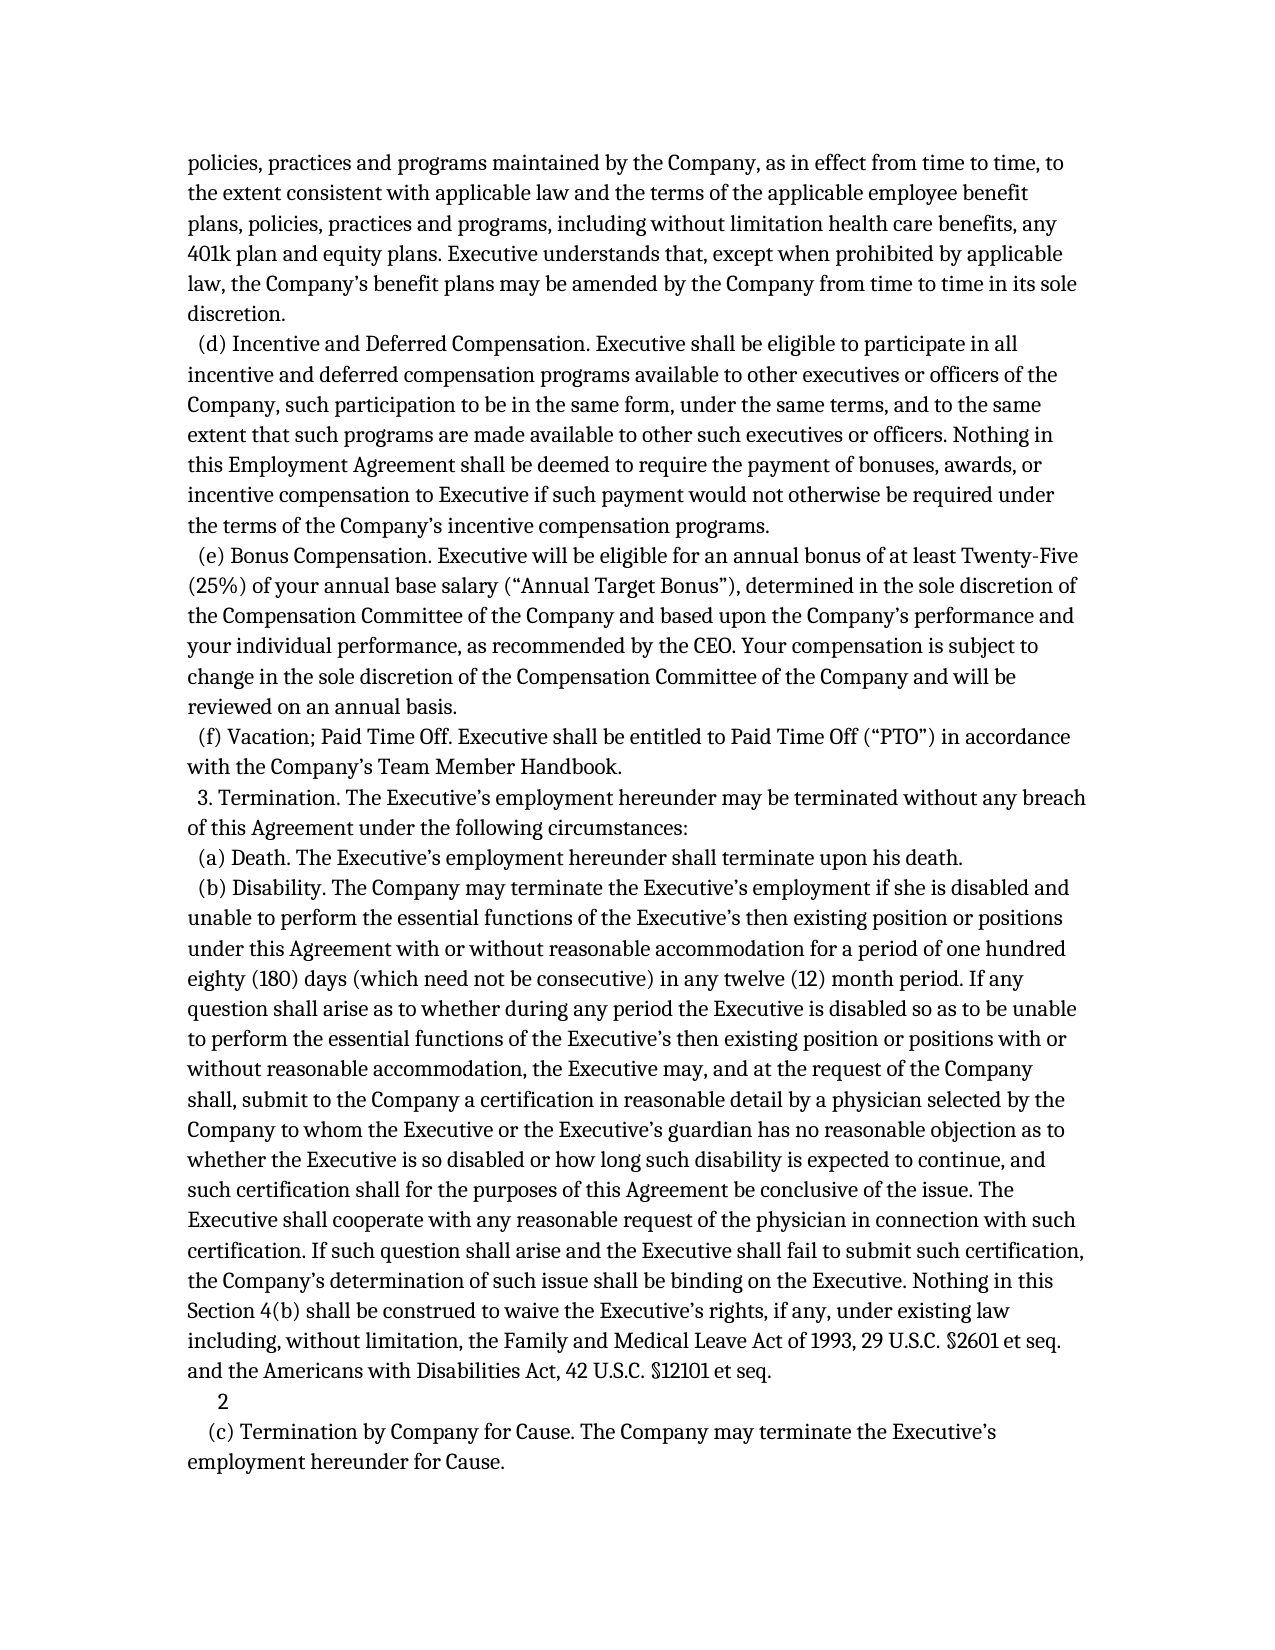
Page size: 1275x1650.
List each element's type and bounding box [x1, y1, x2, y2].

text [187, 150, 1087, 1475]
